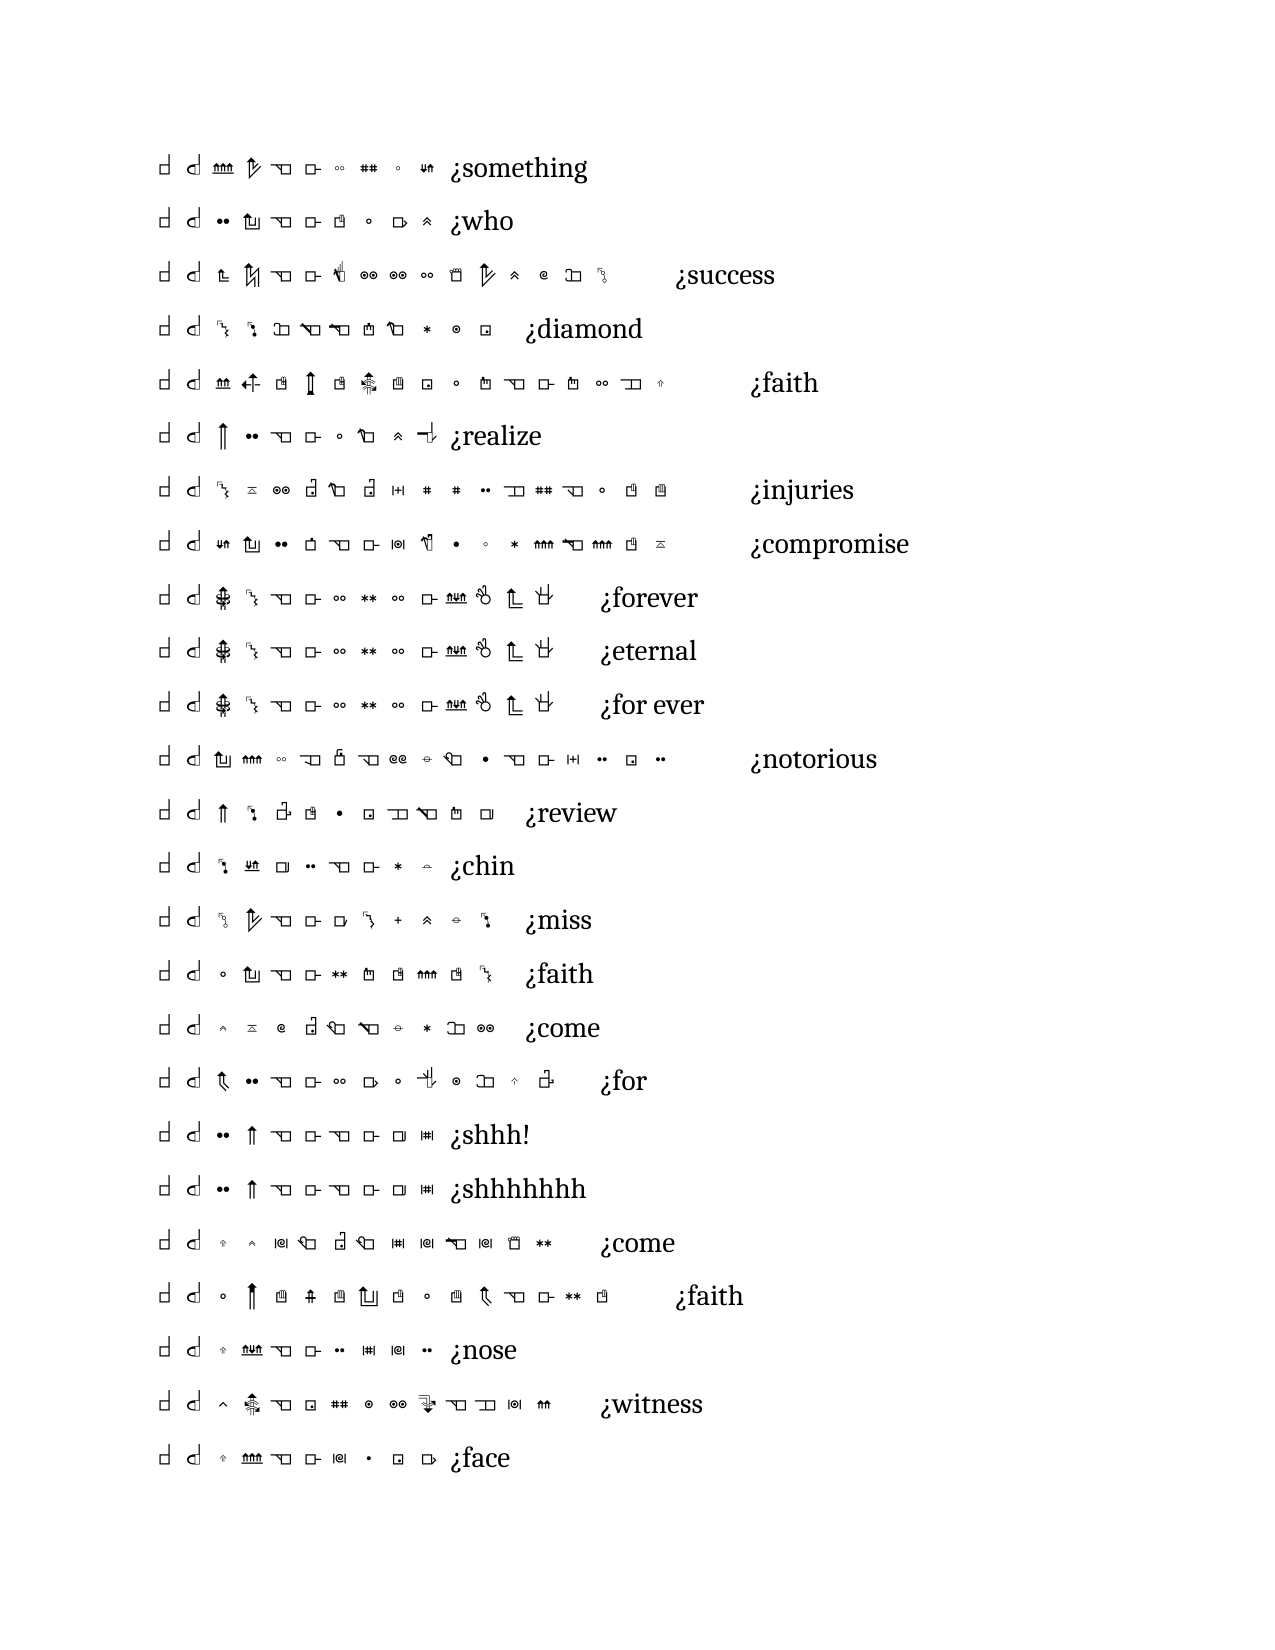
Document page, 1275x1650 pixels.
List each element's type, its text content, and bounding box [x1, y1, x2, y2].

text 𝠀񀀁񋾡񋟇񃧡񈗡𝠃𝥓𝤤񋾡𝣴𝣵񀀁𝤝𝤆񋟇𝤝𝣵񃧡𝤷𝣕񈗡𝤽𝣄 ¿for ever [150, 687, 1125, 722]
text 𝠀񀀂񆅡񆅩񋾡𝠃𝤛𝥃񋾡𝣴𝣵񀀂𝤆𝣽񆅩𝣿𝤴񆅡𝣿𝤤 ¿faith [150, 956, 1125, 991]
text 𝠀񀀂񆇡񍉡𝠃𝤨𝤷񍉡𝣴𝣵񆇡𝤙𝤍񀀂𝤓𝤙 ¿nose [150, 1332, 1125, 1367]
text 𝠀񀀁񌀅񈗡񆇡𝠃𝤟𝥁񌀅𝣴𝣵񀀁𝣷𝤣񈗡𝤈𝤥񆇡𝤕𝤚 ¿miss [150, 902, 1125, 937]
text 𝠀񀀂񆇡񋾡񇂅񆅩񆅡񋲱𝠃𝤰𝥮񆅩𝣿𝥟񆅡𝣿𝥍񆇡𝤀𝣺񀀂𝤛𝣽񋾡𝣴𝣵񇂅𝣽𝤝񋲱𝣯𝤨 ¿faith [150, 365, 1125, 399]
text 𝠀񀀂񁲊񉌌񆇡𝠃𝤫𝤚񁲊𝣢𝣿񀀂𝤖𝣺񆇡𝣯𝣲񉌌𝣽𝣸 ¿review [150, 795, 1125, 829]
text 𝠀񀀁񌟡񍪡𝠃𝤘𝤫񌟡𝣴𝣵񍪡𝣴𝣵񀀁𝣸𝤍 ¿shhh! [150, 1117, 1125, 1152]
text 𝠀񀀂񀀊񉢪񉢲񆇡񆇡񋾡𝠃𝥃𝤴񉢪𝤞𝣰񉢲𝣊𝣱񀀂𝤒𝤕񀀊𝣧𝤖񋾡𝣴𝣵񆇡𝤊𝤙񆇡𝣺𝤙 ¿notorious [150, 741, 1125, 776]
text 𝠀񀀂񋔦񋾡𝠃𝤨𝤵񋾡𝣴𝣵񀀂𝤓𝤗񋔦𝣺𝣹 ¿face [150, 1440, 1125, 1474]
text 𝠀񀀁񋟇񌒁𝠃𝤵𝥀񌒁𝣴𝣵񀀁𝤞𝤌񋟇𝤜𝤱 ¿something [150, 150, 1125, 184]
text 𝠀񀀁񋾡񋟇񃧡񈗡𝠃𝥓𝤤񋾡𝣴𝣵񀀁𝤝𝤆񋟇𝤝𝣵񃧡𝤷𝣕񈗡𝤽𝣄 ¿eternal [150, 634, 1125, 668]
text 𝠀񀀁񋾡񆨡𝠃𝤭𝤘񋾡𝣴𝣵񀀁𝤛𝣨񆨡𝤥𝣝 ¿realize [150, 419, 1125, 453]
text 𝠀񀀂񆇡񌀈񈗡񀀢𝠃𝤹𝤘񌀈𝣴𝣵񀀂𝤝𝣹񀀢𝤛𝣅񆇡𝤎𝣭񈗡𝤩𝣢 ¿for [150, 1064, 1125, 1098]
text 𝠀񀀂񆇡񋾡񉍮񆅁񆅁񆇡𝠃𝤱𝥃񀀂𝤘𝣻񋾡𝣴𝣵񆇡𝤐𝣩񉍮𝤖𝤜񆅁𝤅𝤴񆅁𝣳𝤴񆇡𝣾𝤧 ¿compromise [150, 526, 1125, 561]
text 𝠀񀀂񆕁񆿅񌁥񌧁𝠃𝤡𝥍񌧁𝣴𝣺񀀂𝤌𝤎񆿅𝤏𝤾񌁥𝣴𝣯񆕁𝤐𝤯 ¿witness [150, 1386, 1125, 1421]
text 𝠀񀀂񆇡񌀅𝠃𝤚𝤲񆇡𝣸𝤙񌀅𝣴𝣵񀀂𝤅𝤔 ¿chin [150, 849, 1125, 883]
text 𝠀񀀂񀀊񉂚񉂢񋸥񍘡𝠃𝤻𝥇񍘡𝣴𝣵񉂢𝣘𝤏񀀂𝤏𝤝񋸥𝤂𝥁񉂚𝤥𝤑񀀊𝣬𝤟 ¿success [150, 257, 1125, 292]
text 𝠀񀀂񀀊񊓕񊓦񋸡𝠃𝤨𝤦񀀂𝤓𝣧񀀊𝣥𝣧񊓕𝤍𝤓񊓦𝣳𝤓񋸡𝤂𝤆 ¿come [150, 1225, 1125, 1259]
text 𝠀񀀂񀀊񊒦񊒵𝠃𝤦𝤧񀀂𝤑𝣥񀀊𝣧𝣲񊒦𝤕𝤅񊒵𝣭𝤏 ¿come [150, 1010, 1125, 1044]
text 𝠀񀀁񋾡񋟇񃧡񈗡𝠃𝥓𝤤񋾡𝣴𝣵񀀁𝤝𝤆񋟇𝤝𝣵񃧡𝤷𝣕񈗡𝤽𝣄 ¿forever [150, 580, 1125, 614]
text 𝠀񀀂񆅩񆅡񇀥񋲱񋾡𝠃𝤛𝥤񆅩𝤀𝥕񆅡𝤀𝥄񇀥𝣾𝤛񋲱𝤀𝤹񋾡𝣴𝣵񀀂𝤆𝣾 ¿faith [150, 1279, 1125, 1313]
text 𝠀񀀂񀀊񉌏񉌗񉌏񉌗񋸡𝠃𝤤𝤧񀀂𝤏𝣥񀀊𝣨𝣥񉌏𝤊𝤋񉌏𝤋𝤙񉌗𝣯𝤌񉌗𝣱𝤛񋸡𝣾𝤀 ¿injuries [150, 472, 1125, 507]
text 𝠀񀀁񋩡񍩁𝠃𝤘𝥃񍩁𝣴𝣵񋩡𝣾𝤛񀀁𝣹𝤥 ¿who [150, 204, 1125, 238]
text 𝠀񀀁񌟡񍪡𝠃𝤘𝤫񌟡𝣴𝣵񍪡𝣴𝣵񀀁𝣸𝤍 ¿shhhhhhh [150, 1171, 1125, 1206]
text 𝠀񀀂񁲁񆇡񈙈𝠃𝤤𝤚񁲁𝣬𝣲񀀂𝣳𝣼񆇡𝣨𝤅񈙈𝤎𝣺 ¿diamond [150, 311, 1125, 346]
